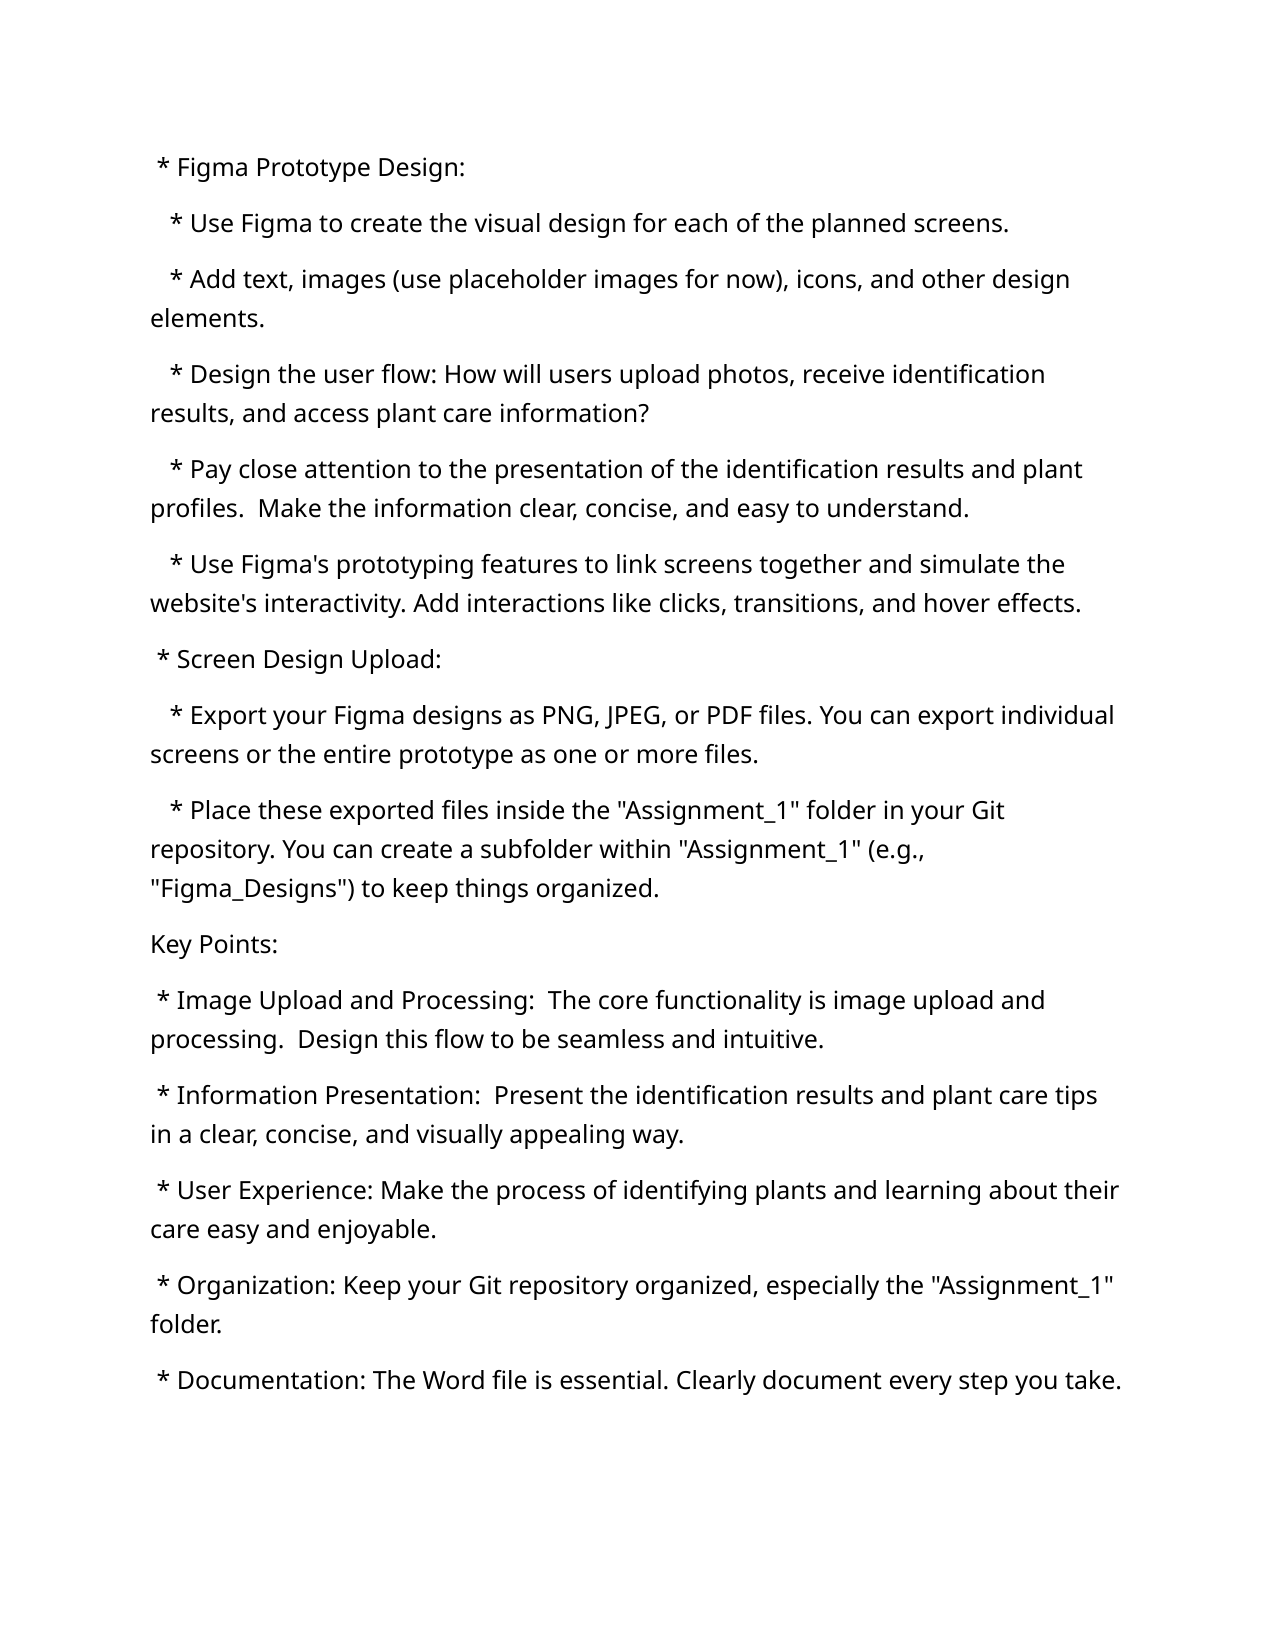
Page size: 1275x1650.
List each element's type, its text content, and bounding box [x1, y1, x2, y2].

text * Documentation: The Word file is essential. Clearly document every step you take. [150, 1362, 1125, 1397]
text * Screen Design Upload: [150, 642, 1125, 676]
text * Use Figma to create the visual design for each of the planned screens. [150, 206, 1125, 240]
text Key Points: [150, 927, 1125, 961]
text * Information Presentation: Present the identification results and plant care tips in a clear, concise, and visually appealing way. [150, 1077, 1125, 1151]
text * Organization: Keep your Git repository organized, especially the "Assignment_1" folder. [150, 1267, 1125, 1341]
text * Use Figma's prototyping features to link screens together and simulate the website's interactivity. Add interactions like clicks, transitions, and hover effects. [150, 547, 1125, 620]
text * Place these exported files inside the "Assignment_1" folder in your Git repository. You can create a subfolder within "Assignment_1" (e.g., "Figma_Designs") to keep things organized. [150, 792, 1125, 905]
text * Image Upload and Processing: The core functionality is image upload and processing. Design this flow to be seamless and intuitive. [150, 982, 1125, 1056]
text * Add text, images (use placeholder images for now), icons, and other design elements. [150, 262, 1125, 335]
text * Pay close attention to the presentation of the identification results and plant profiles. Make the information clear, concise, and easy to understand. [150, 452, 1125, 525]
text * Design the user flow: How will users upload photos, receive identification results, and access plant care information? [150, 357, 1125, 430]
text * Export your Figma designs as PNG, JPEG, or PDF files. You can export individual screens or the entire prototype as one or more files. [150, 697, 1125, 771]
text * User Experience: Make the process of identifying plants and learning about their care easy and enjoyable. [150, 1172, 1125, 1246]
text * Figma Prototype Design: [150, 150, 1125, 184]
